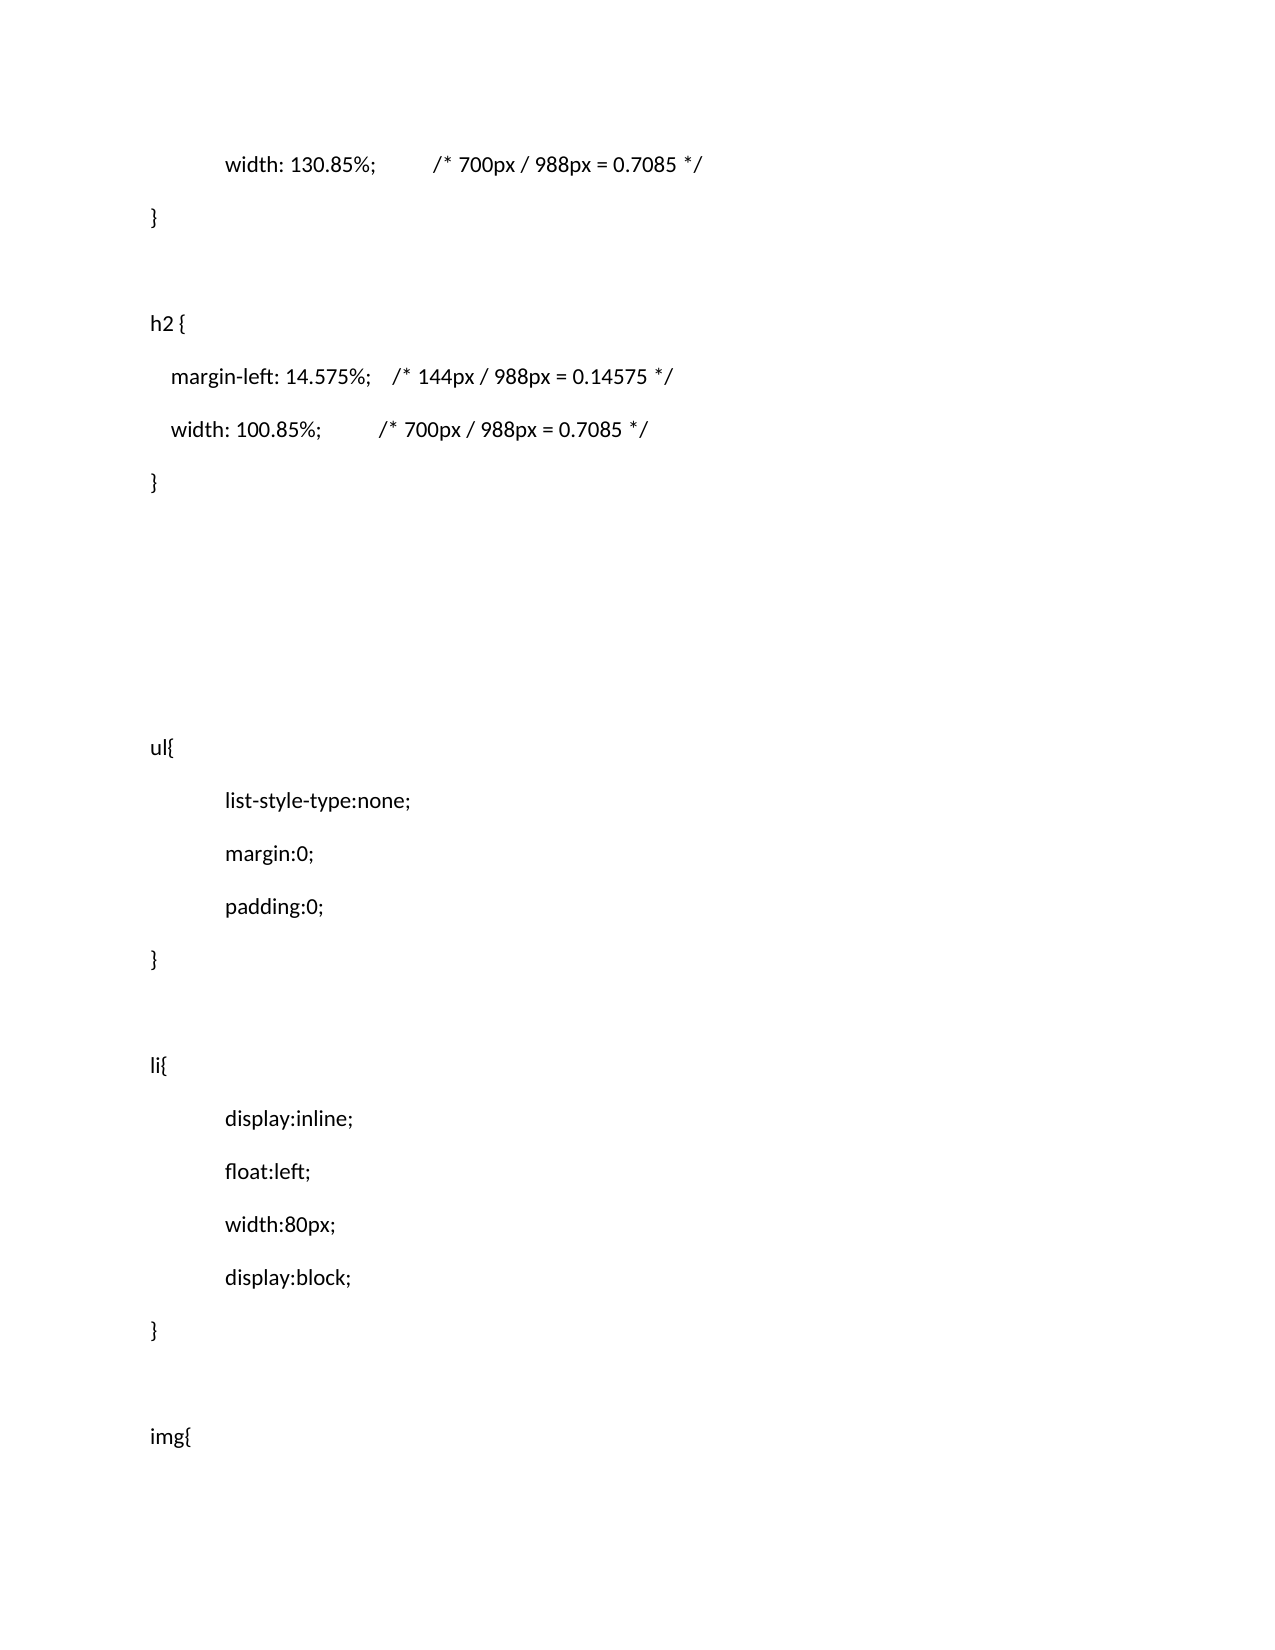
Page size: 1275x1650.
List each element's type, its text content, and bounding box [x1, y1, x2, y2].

text ul{ [150, 733, 1125, 761]
text margin:0; [150, 839, 1125, 867]
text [150, 362, 1125, 390]
text float:left; [150, 1157, 1125, 1185]
text width:80px; [150, 1210, 1125, 1238]
text } [150, 1316, 1125, 1344]
text display:inline; [150, 1104, 1125, 1132]
text } [150, 468, 1125, 496]
text display:block; [150, 1263, 1125, 1291]
text width: 130.85%; /* 700px / 988px = 0.7085 */ [150, 150, 1125, 178]
text } [150, 945, 1125, 973]
text img{ [150, 1422, 1125, 1451]
text li{ [150, 1051, 1125, 1079]
text width: 100.85%; /* 700px / 988px = 0.7085 */ [150, 415, 1125, 443]
text } [150, 203, 1125, 231]
text h2 { [150, 309, 1125, 337]
text padding:0; [150, 892, 1125, 920]
text list-style-type:none; [150, 786, 1125, 814]
